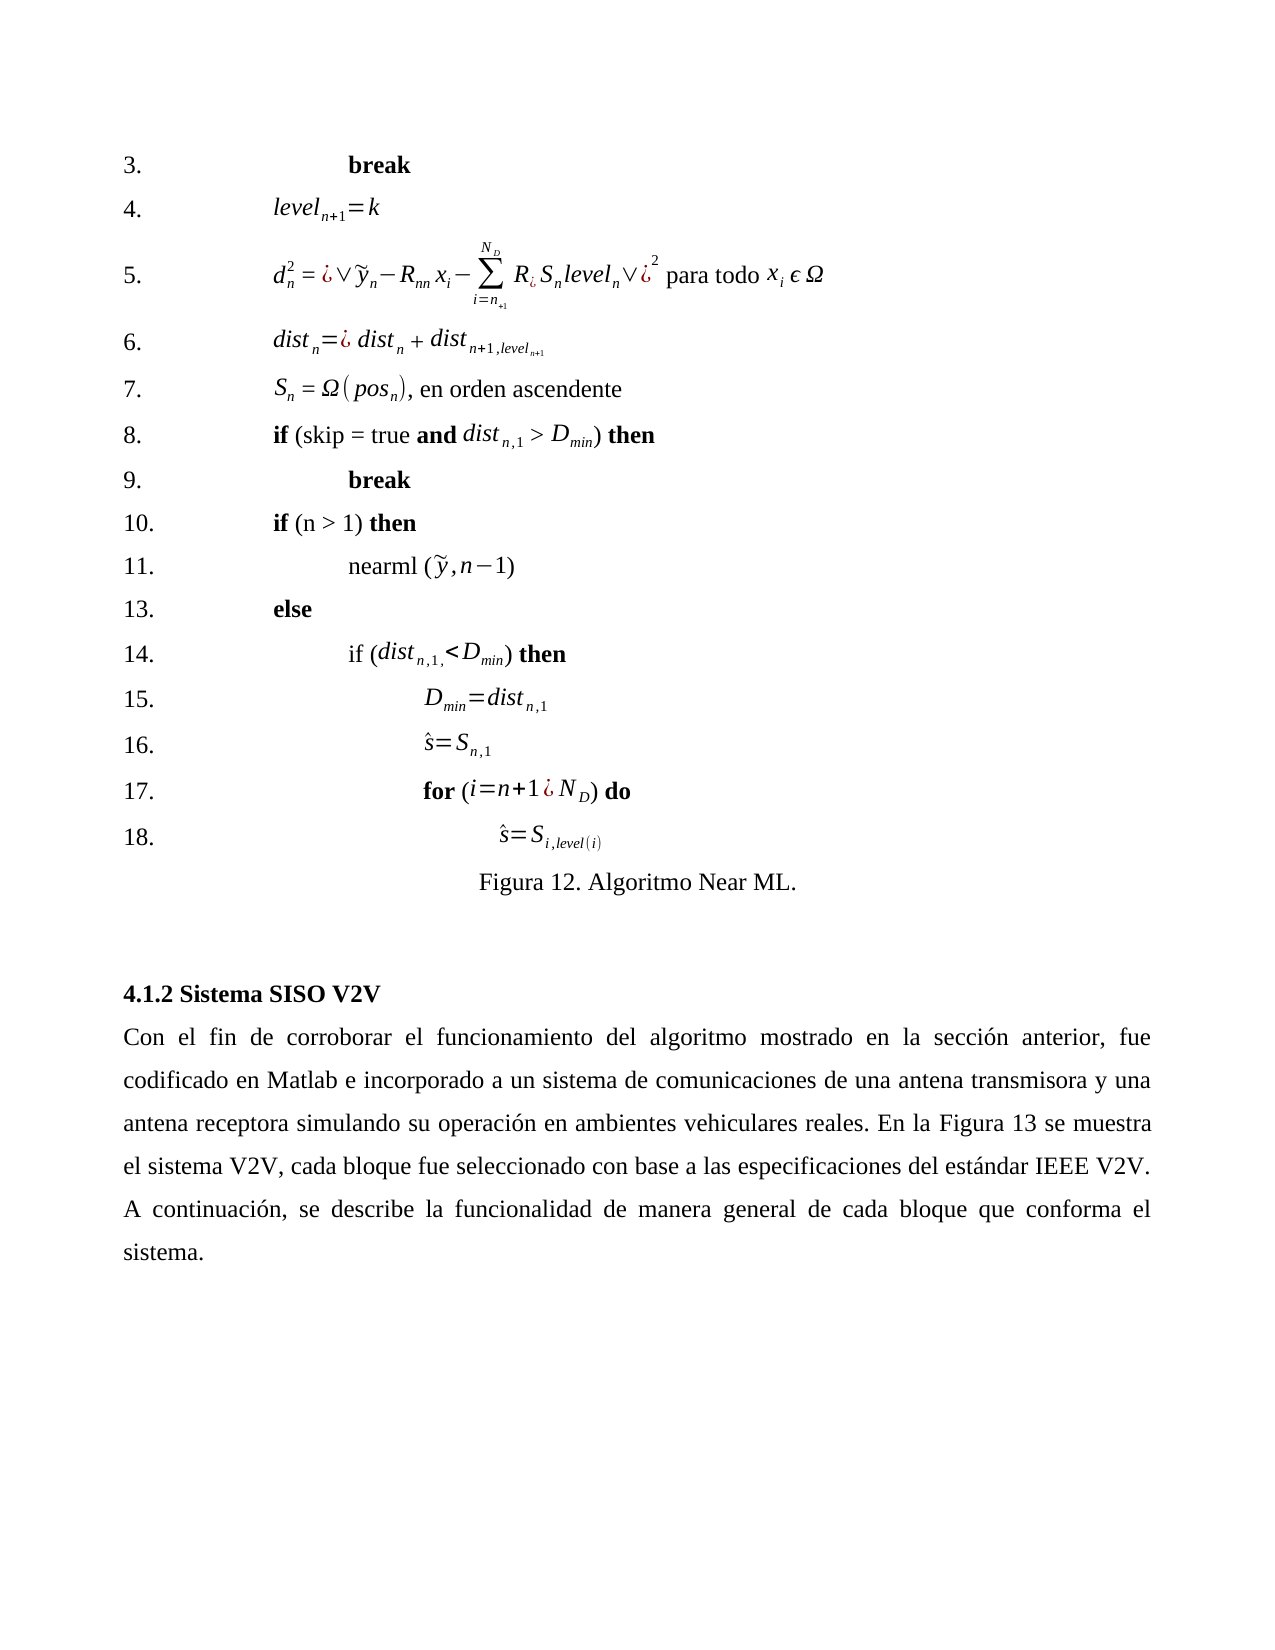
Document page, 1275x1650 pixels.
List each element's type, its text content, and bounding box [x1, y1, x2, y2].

text 11. nearml () [123, 551, 1152, 580]
text Figura 12. Algoritmo Near ML. [123, 867, 1152, 896]
text 7. = , en orden ascendente [123, 373, 1152, 405]
text 14. if () then [123, 637, 1152, 669]
text 17. for () do [123, 774, 1152, 806]
text 15. [123, 683, 1152, 714]
text 10. if (n > 1) then [123, 508, 1152, 537]
text 18. [123, 820, 1152, 853]
subtitle 4.1.2 Sistema SISO V2V [123, 979, 1152, 1007]
text 4. [123, 193, 1152, 224]
text 6. + [123, 325, 1152, 358]
text 9. break [123, 465, 1152, 494]
text 3. break [123, 150, 1152, 179]
text 16. [123, 729, 1152, 760]
text 8. if (skip = true and > ) then [123, 419, 1152, 451]
text 5. = para todo [123, 239, 1152, 311]
text 13. else [123, 594, 1152, 623]
text Con el fin de corroborar el funcionamiento del algoritmo mostrado en la sección anterior, fue codificado en Matlab e incorporado a un sistema de comunicaciones de una antena transmisora y una antena receptora simulando su operación en ambientes vehiculares reales. En la Figura 11 se muestra el sistema V2V, cada bloque fue seleccionado con base a las especificaciones del estándar IEEE V2V. A continuación, se describe la funcionalidad de manera general de cada bloque que conforma el sistema. [123, 1022, 1152, 1266]
